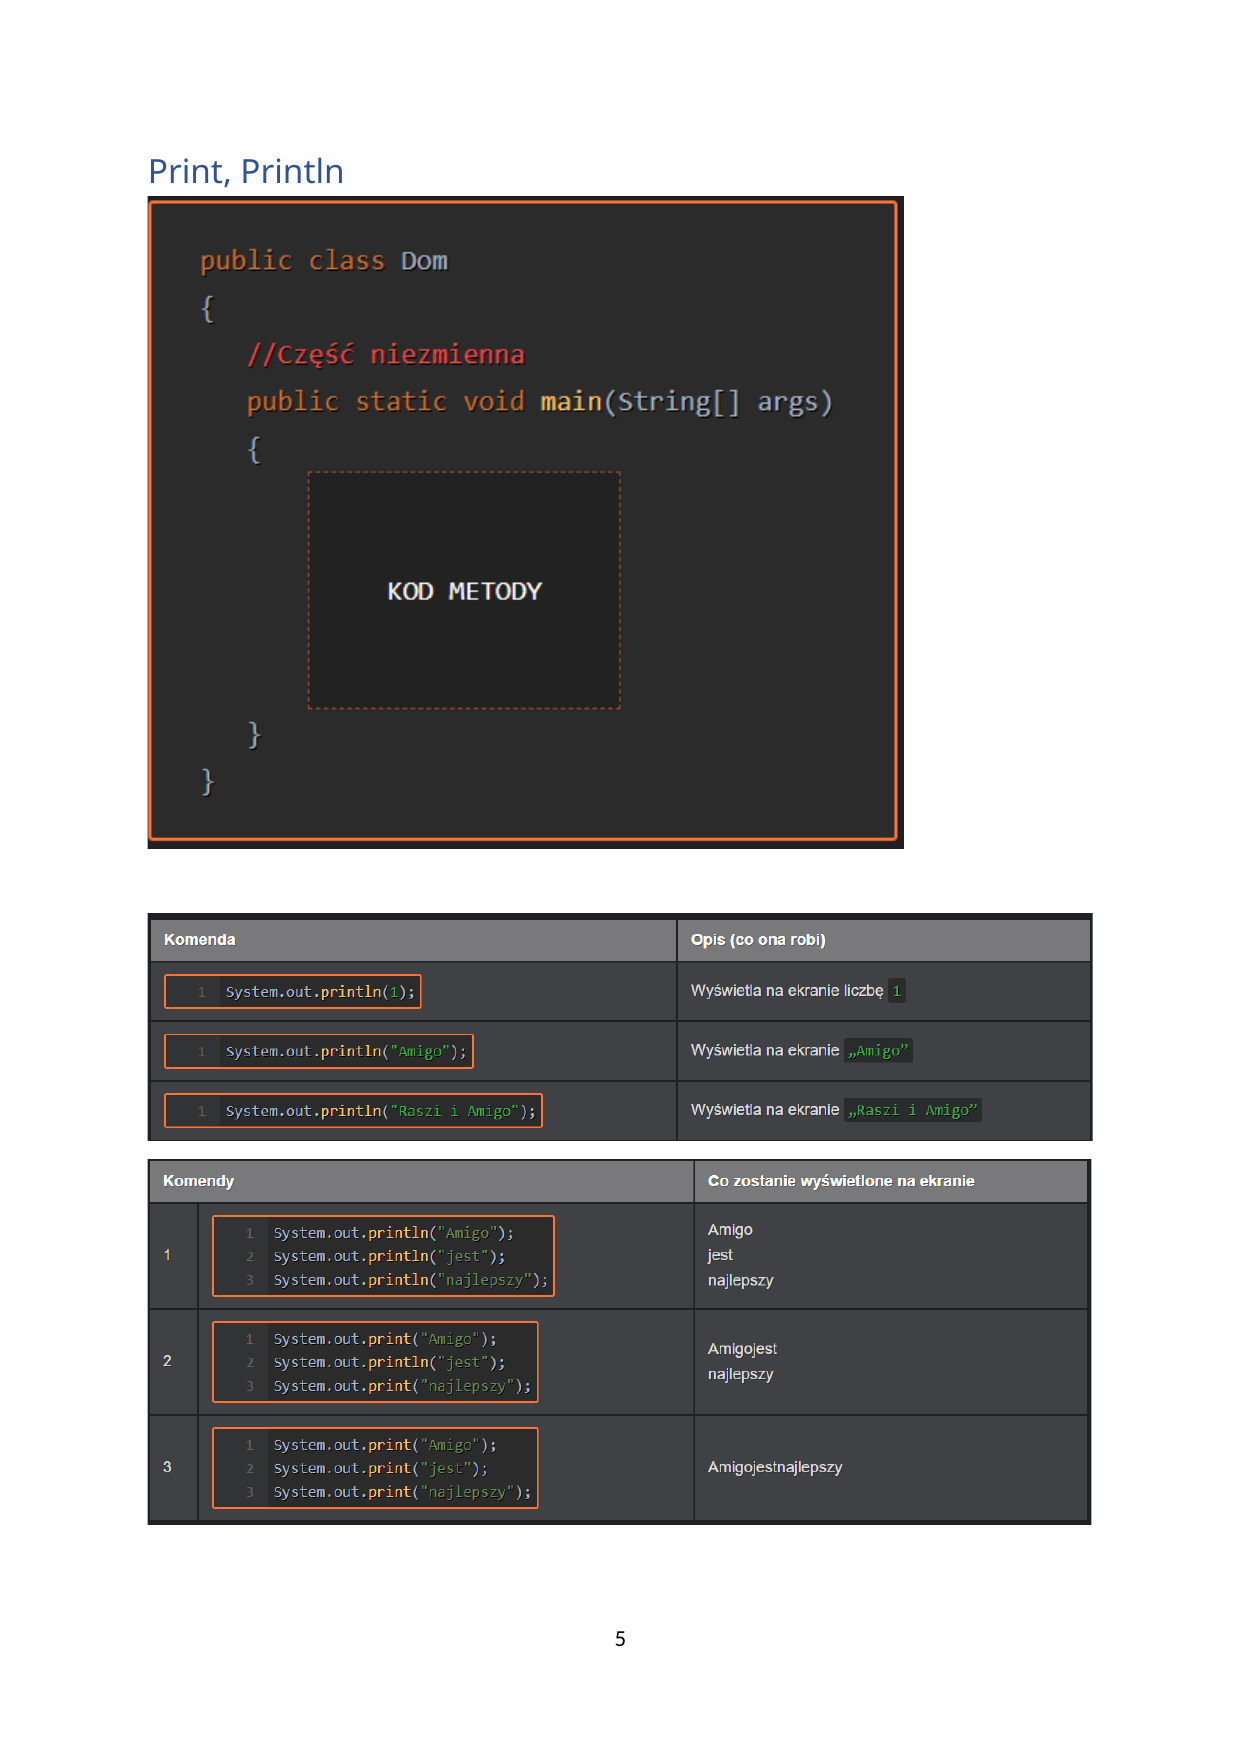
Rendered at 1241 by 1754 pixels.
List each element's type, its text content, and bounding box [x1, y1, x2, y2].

subtitle Print, Println [148, 148, 1093, 193]
picture [147, 913, 1093, 1141]
picture [147, 1159, 1092, 1525]
picture [147, 196, 904, 849]
